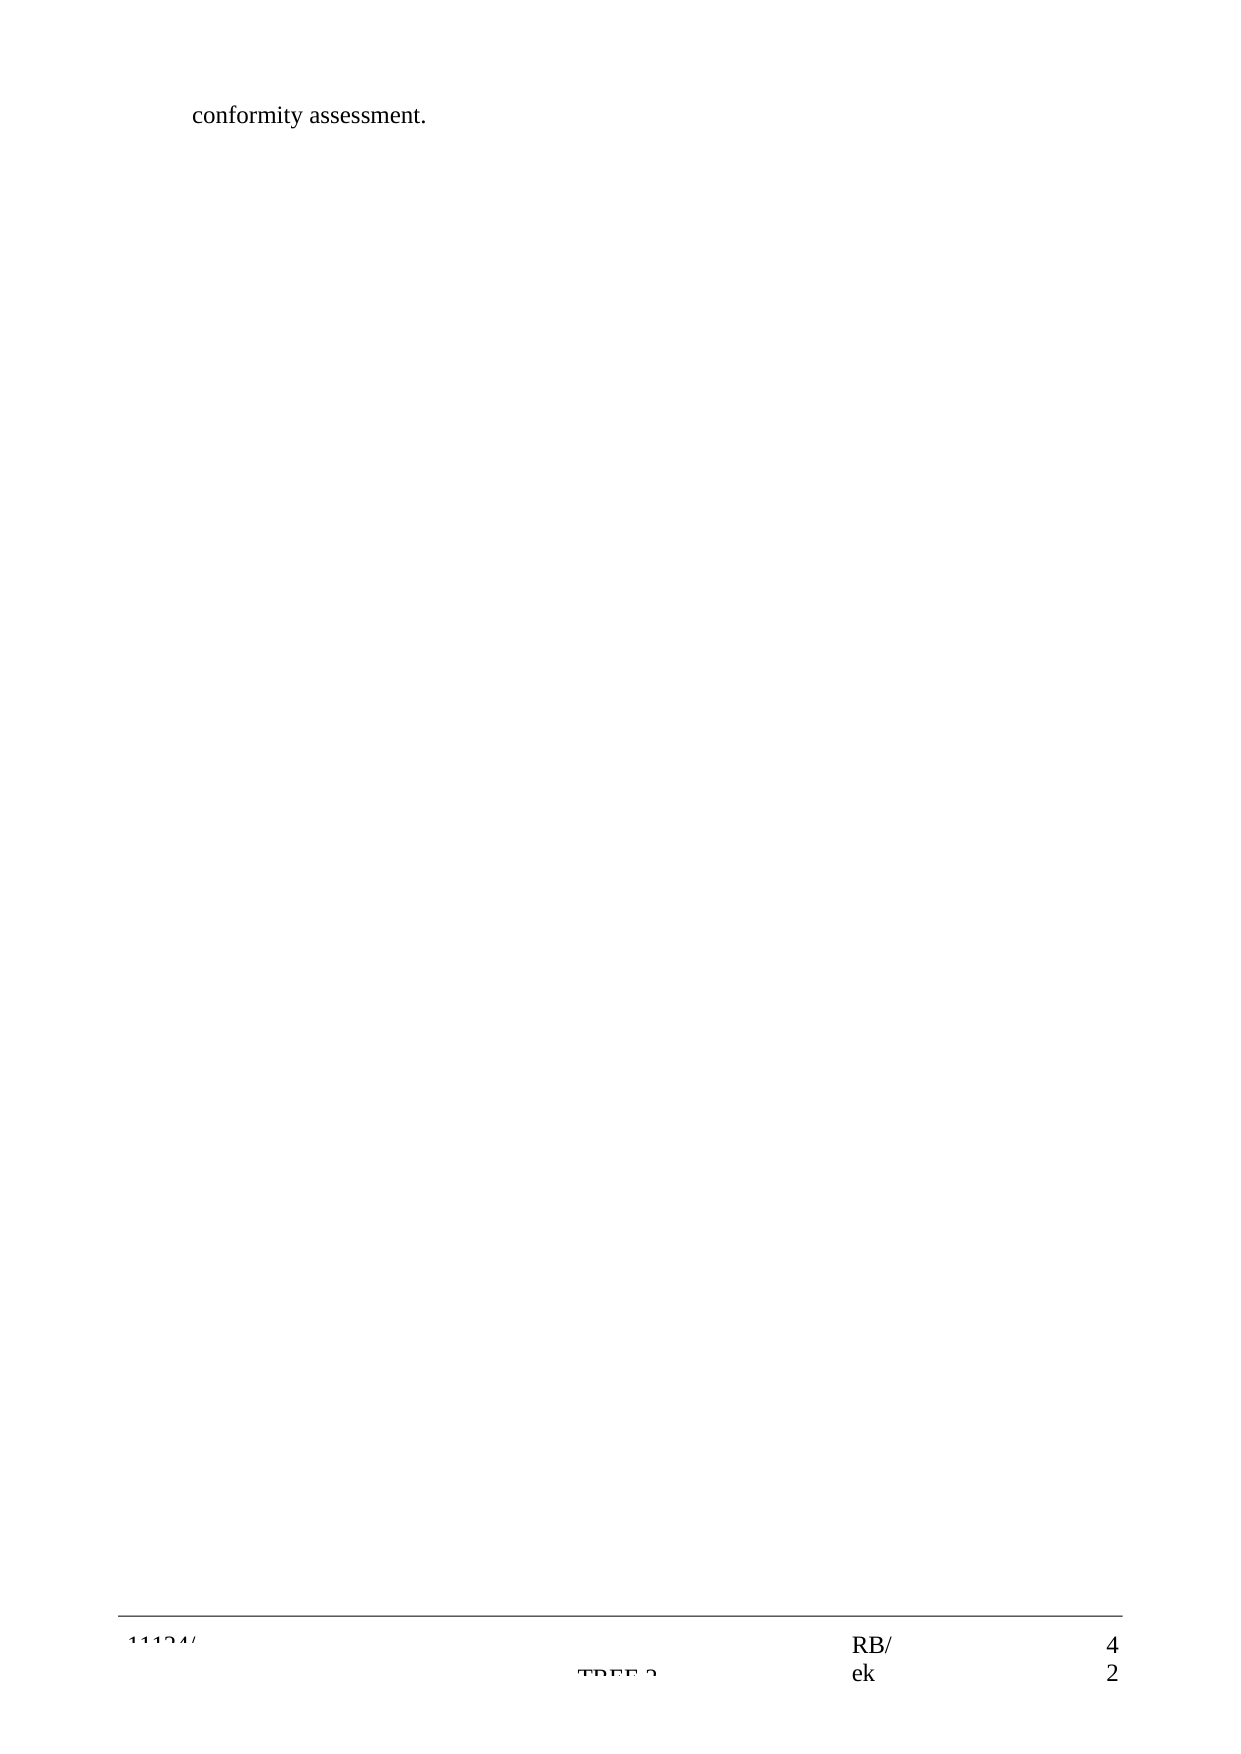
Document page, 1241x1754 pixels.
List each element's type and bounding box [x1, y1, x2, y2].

list [118, 100, 1122, 129]
